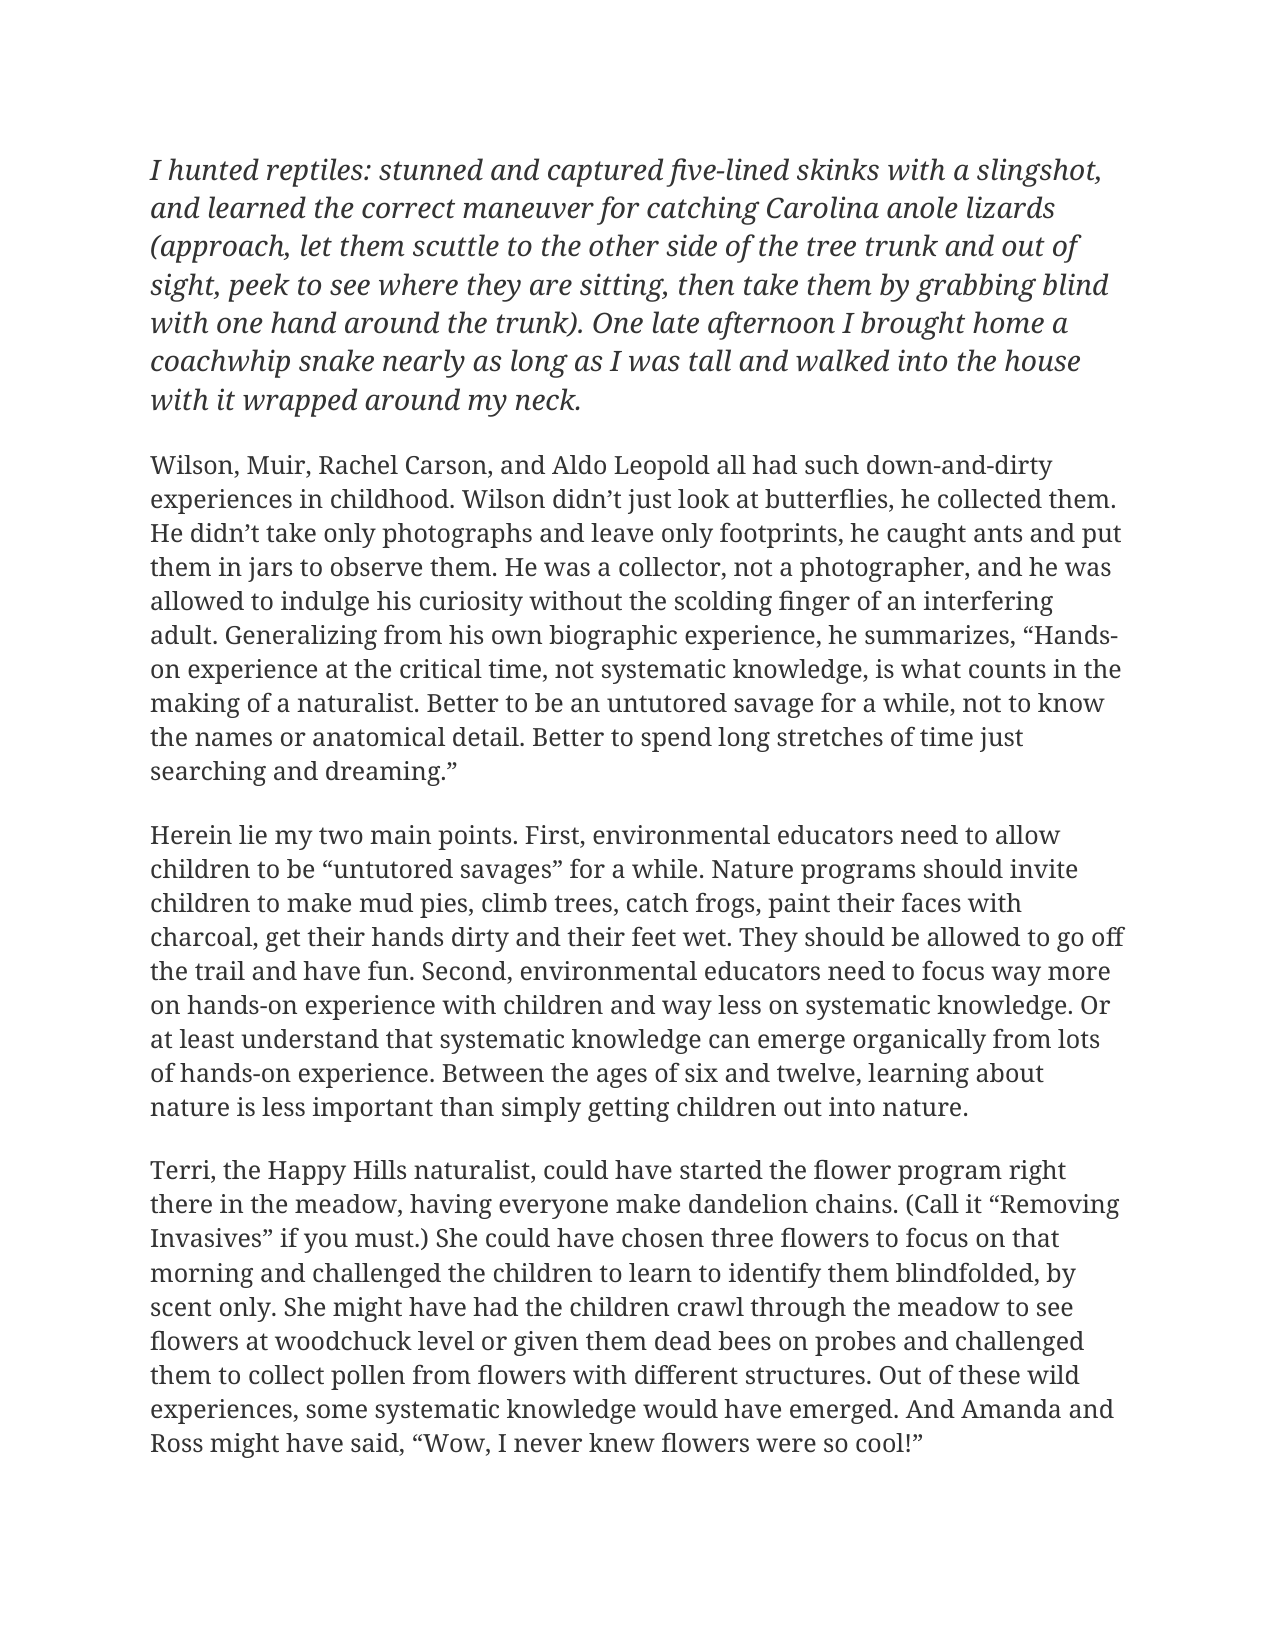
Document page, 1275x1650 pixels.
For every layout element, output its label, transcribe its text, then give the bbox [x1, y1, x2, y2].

text I hunted reptiles: stunned and captured five-lined skinks with a slingshot, and learned the correct maneuver for catching Carolina anole lizards (approach, let them scuttle to the other side of the tree trunk and out of sight, peek to see where they are sitting, then take them by grabbing blind with one hand around the trunk). One late afternoon I brought home a coachwhip snake nearly as long as I was tall and walked into the house with it wrapped around my neck. [150, 150, 1125, 418]
text Terri, the Happy Hills naturalist, could have started the flower program right there in the meadow, having everyone make dandelion chains. (Call it “Removing Invasives” if you must.) She could have chosen three flowers to focus on that morning and challenged the children to learn to identify them blindfolded, by scent only. She might have had the children crawl through the meadow to see flowers at woodchuck level or given them dead bees on probes and challenged them to collect pollen from flowers with different structures. Out of these wild experiences, some systematic knowledge would have emerged. And Amanda and Ross might have said, “Wow, I never knew flowers were so cool!” [150, 1153, 1125, 1459]
text Herein lie my two main points. First, environmental educators need to allow children to be “untutored savages” for a while. Nature programs should invite children to make mud pies, climb trees, catch frogs, paint their faces with charcoal, get their hands dirty and their feet wet. They should be allowed to go off the trail and have fun. Second, environmental educators need to focus way more on hands-on experience with children and way less on systematic knowledge. Or at least understand that systematic knowledge can emerge organically from lots of hands-on experience. Between the ages of six and twelve, learning about nature is less important than simply getting children out into nature. [150, 817, 1125, 1124]
text Wilson, Muir, Rachel Carson, and Aldo Leopold all had such down-and-dirty experiences in childhood. Wilson didn’t just look at butterflies, he collected them. He didn’t take only photographs and leave only footprints, he caught ants and put them in jars to observe them. He was a collector, not a photographer, and he was allowed to indulge his curiosity without the scolding finger of an interfering adult. Generalizing from his own biographic experience, he summarizes, “Hands-on experience at the critical time, not systematic knowledge, is what counts in the making of a naturalist. Better to be an untutored savage for a while, not to know the names or anatomical detail. Better to spend long stretches of time just searching and dreaming.” [150, 447, 1125, 788]
